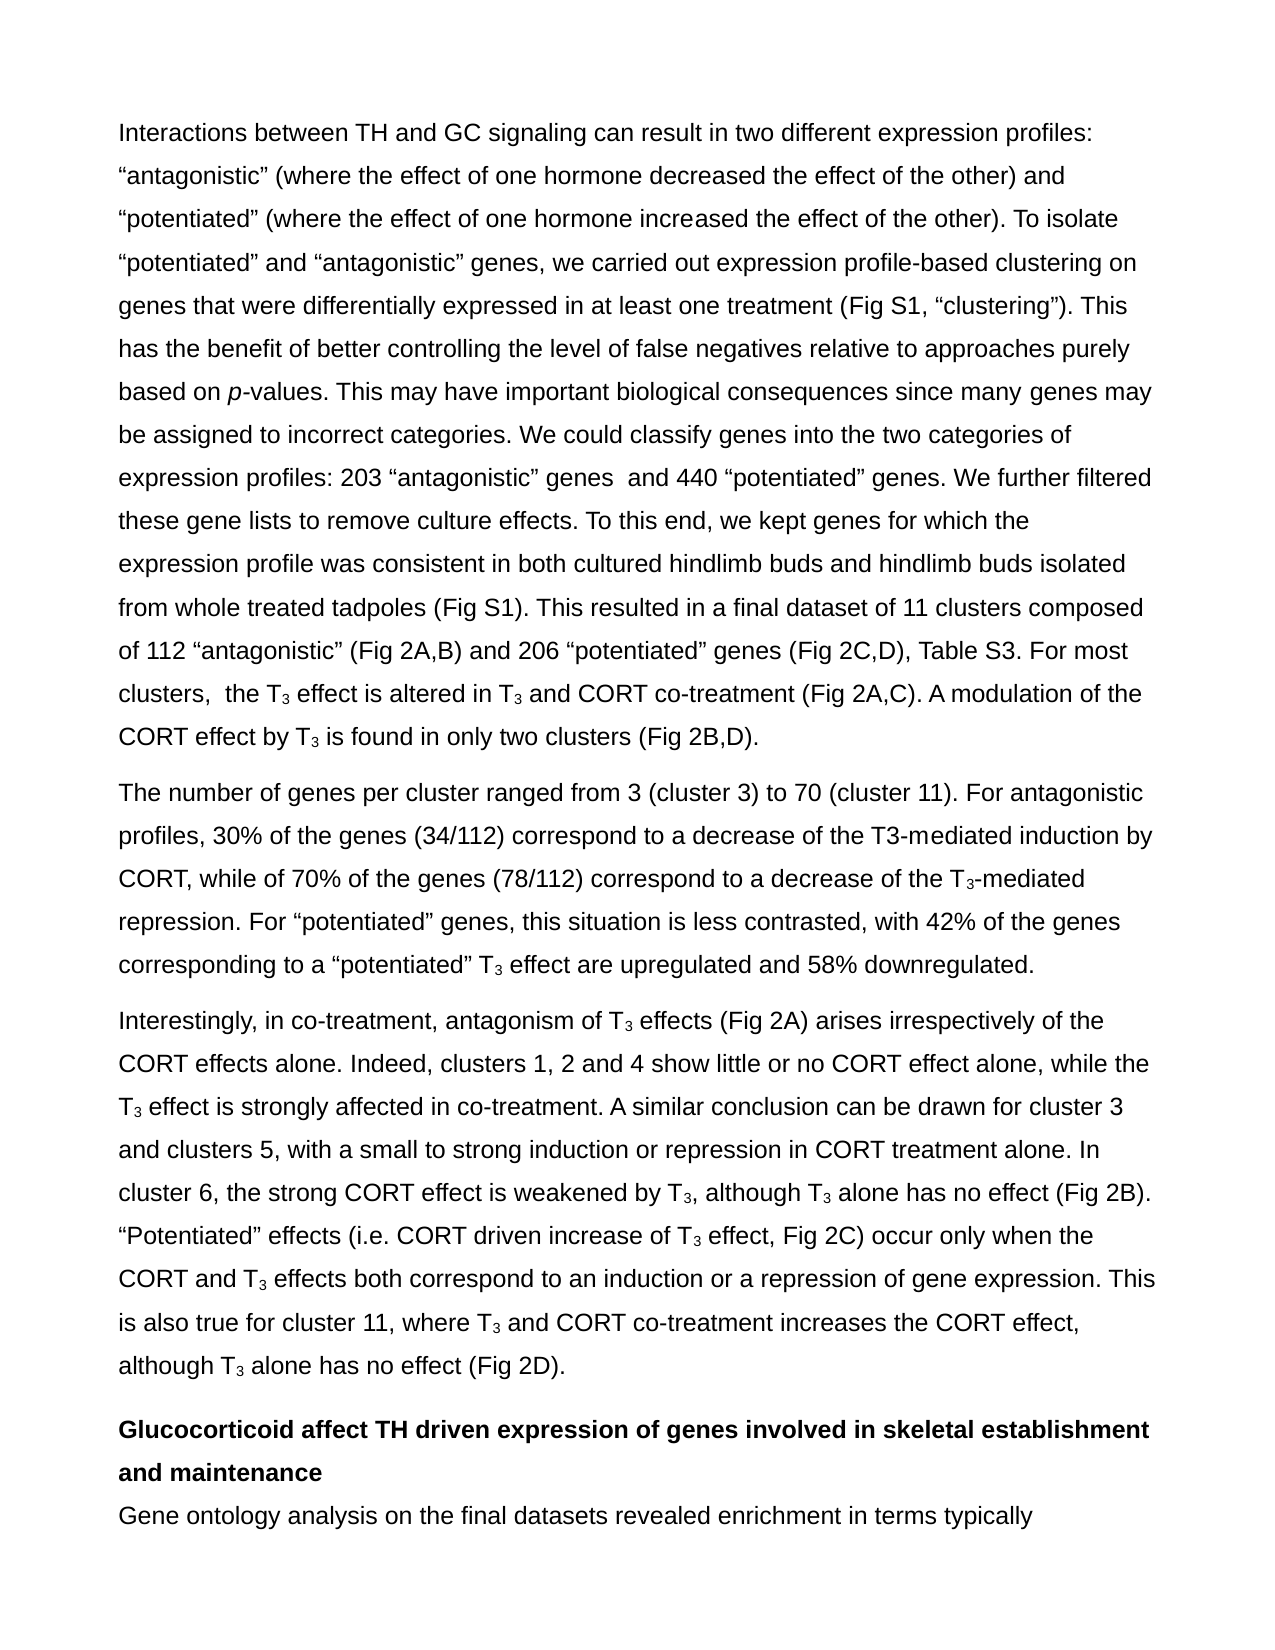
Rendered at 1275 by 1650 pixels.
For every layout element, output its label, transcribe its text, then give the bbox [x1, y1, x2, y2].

text The number of genes per cluster ranged from 3 (cluster 3) to 70 (cluster 11). For antagonistic profiles, 30% of the genes (34/112) correspond to a decrease of the T3-mediated induction by CORT, while of 70% of the genes (78/112) correspond to a decrease of the T3-mediated repression. For “potentiated” genes, this situation is less contrasted, with 42% of the genes corresponding to a “potentiated” T3 effect are upregulated and 58% downregulated. [118, 777, 1157, 979]
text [118, 1501, 1157, 1529]
text Interactions between TH and GC signaling can result in two different expression profiles: “antagonistic” (where the effect of one hormone decreased the effect of the other) and “potentiated” (where the effect of one hormone increased the effect of the other). To isolate “potentiated” and “antagonistic” genes, we carried out expression profile-based clustering on genes that were differentially expressed in at least one treatment (Fig S1, “clustering”). This has the benefit of better controlling the level of false negatives relative to approaches purely based on p-values. This may have important biological consequences since many genes may be assigned to incorrect categories. We could classify genes into the two categories of expression profiles: 203 “antagonistic” genes and 440 “potentiated” genes. We further filtered these gene lists to remove culture effects. To this end, we kept genes for which the expression profile was consistent in both cultured hindlimb buds and hindlimb buds isolated from whole treated tadpoles (Fig S1). This resulted in a final dataset of 11 clusters composed of 112 “antagonistic” (Fig 2A,B) and 206 “potentiated” genes (Fig 2C,D), Table S3. For most clusters, the T3 effect is altered in T3 and CORT co-treatment (Fig 2A,C). A modulation of the CORT effect by T3 is found in only two clusters (Fig 2B,D). [118, 118, 1157, 751]
text Interestingly, in co-treatment, antagonism of T3 effects (Fig 2A) arises irrespectively of the CORT effects alone. Indeed, clusters 1, 2 and 4 show little or no CORT effect alone, while the T3 effect is strongly affected in co-treatment. A similar conclusion can be drawn for cluster 3 and clusters 5, with a small to strong induction or repression in CORT treatment alone. In cluster 6, the strong CORT effect is weakened by T3, although T3 alone has no effect (Fig 2B). “Potentiated” effects (i.e. CORT driven increase of T3 effect, Fig 2C) occur only when the CORT and T3 effects both correspond to an induction or a repression of gene expression. This is also true for cluster 11, where T3 and CORT co-treatment increases the CORT effect, although T3 alone has no effect (Fig 2D). [118, 1006, 1157, 1379]
subtitle Glucocorticoid affect TH driven expression of genes involved in skeletal establishment and maintenance [118, 1414, 1157, 1486]
